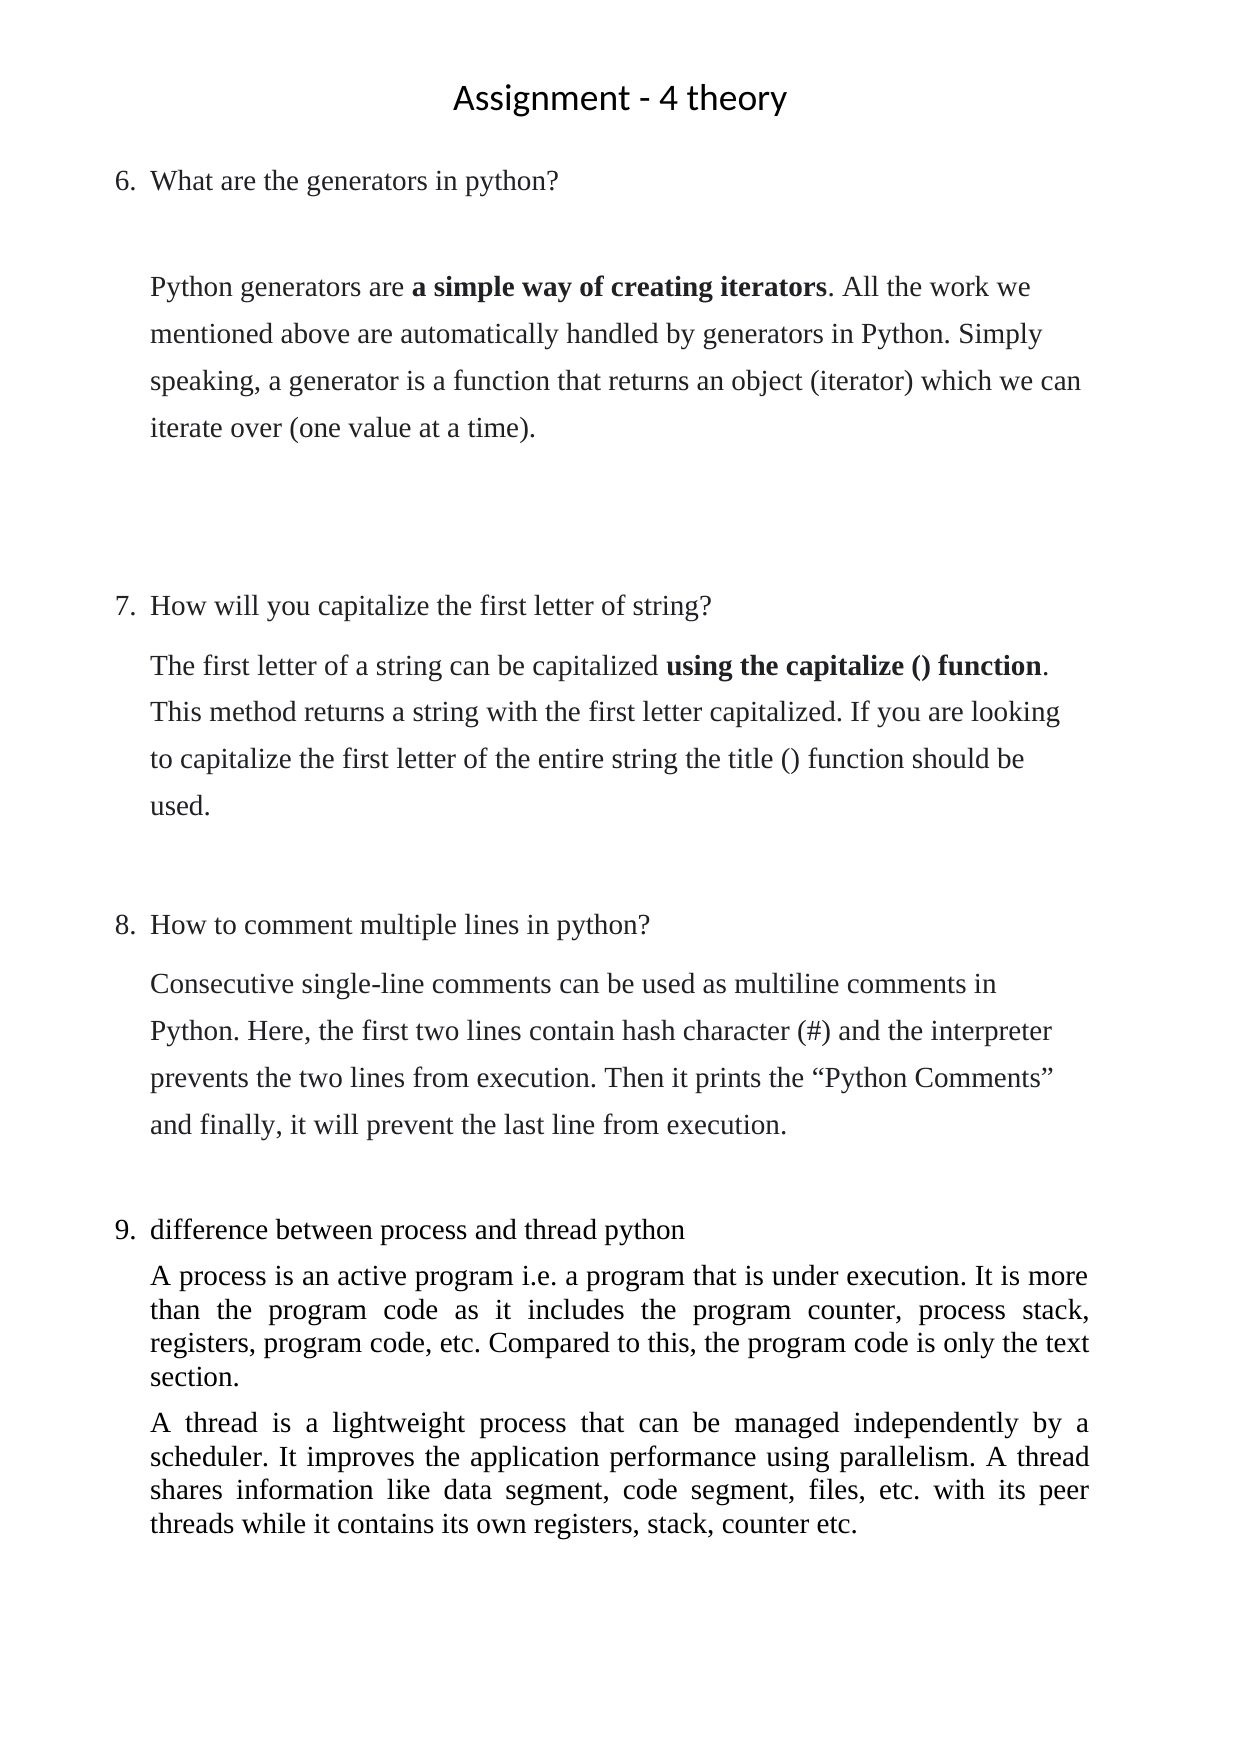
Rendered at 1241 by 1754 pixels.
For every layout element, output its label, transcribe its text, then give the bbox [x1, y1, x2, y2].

text Python generators are a simple way of creating iterators. All the work we mentioned above are automatically handled by generators in Python. Simply speaking, a generator is a function that returns an object (iterator) which we can iterate over (one value at a time). [150, 256, 1090, 444]
list How will you capitalize the first letter of string? [114, 575, 1090, 622]
list difference between process and thread python [114, 1212, 1090, 1246]
list How to comment multiple lines in python? [114, 894, 1090, 941]
text A process is an active program i.e. a program that is under execution. It is more than the program code as it includes the program counter, process stack, registers, program code, etc. Compared to this, the program code is only the text section. [150, 1258, 1090, 1393]
list What are the generators in python? [114, 150, 1090, 197]
text Consecutive single-line comments can be used as multiline comments in Python. Here, the first two lines contain hash character (#) and the interpreter prevents the two lines from execution. Then it prints the “Python Comments” and finally, it will prevent the last line from execution. [150, 953, 1090, 1141]
text The first letter of a string can be capitalized using the capitalize () function. This method returns a string with the first letter capitalized. If you are looking to capitalize the first letter of the entire string the title () function should be used. [150, 634, 1090, 822]
text A thread is a lightweight process that can be managed independently by a scheduler. It improves the application performance using parallelism. A thread shares information like data segment, code segment, files, etc. with its peer threads while it contains its own registers, stack, counter etc. [150, 1405, 1090, 1539]
